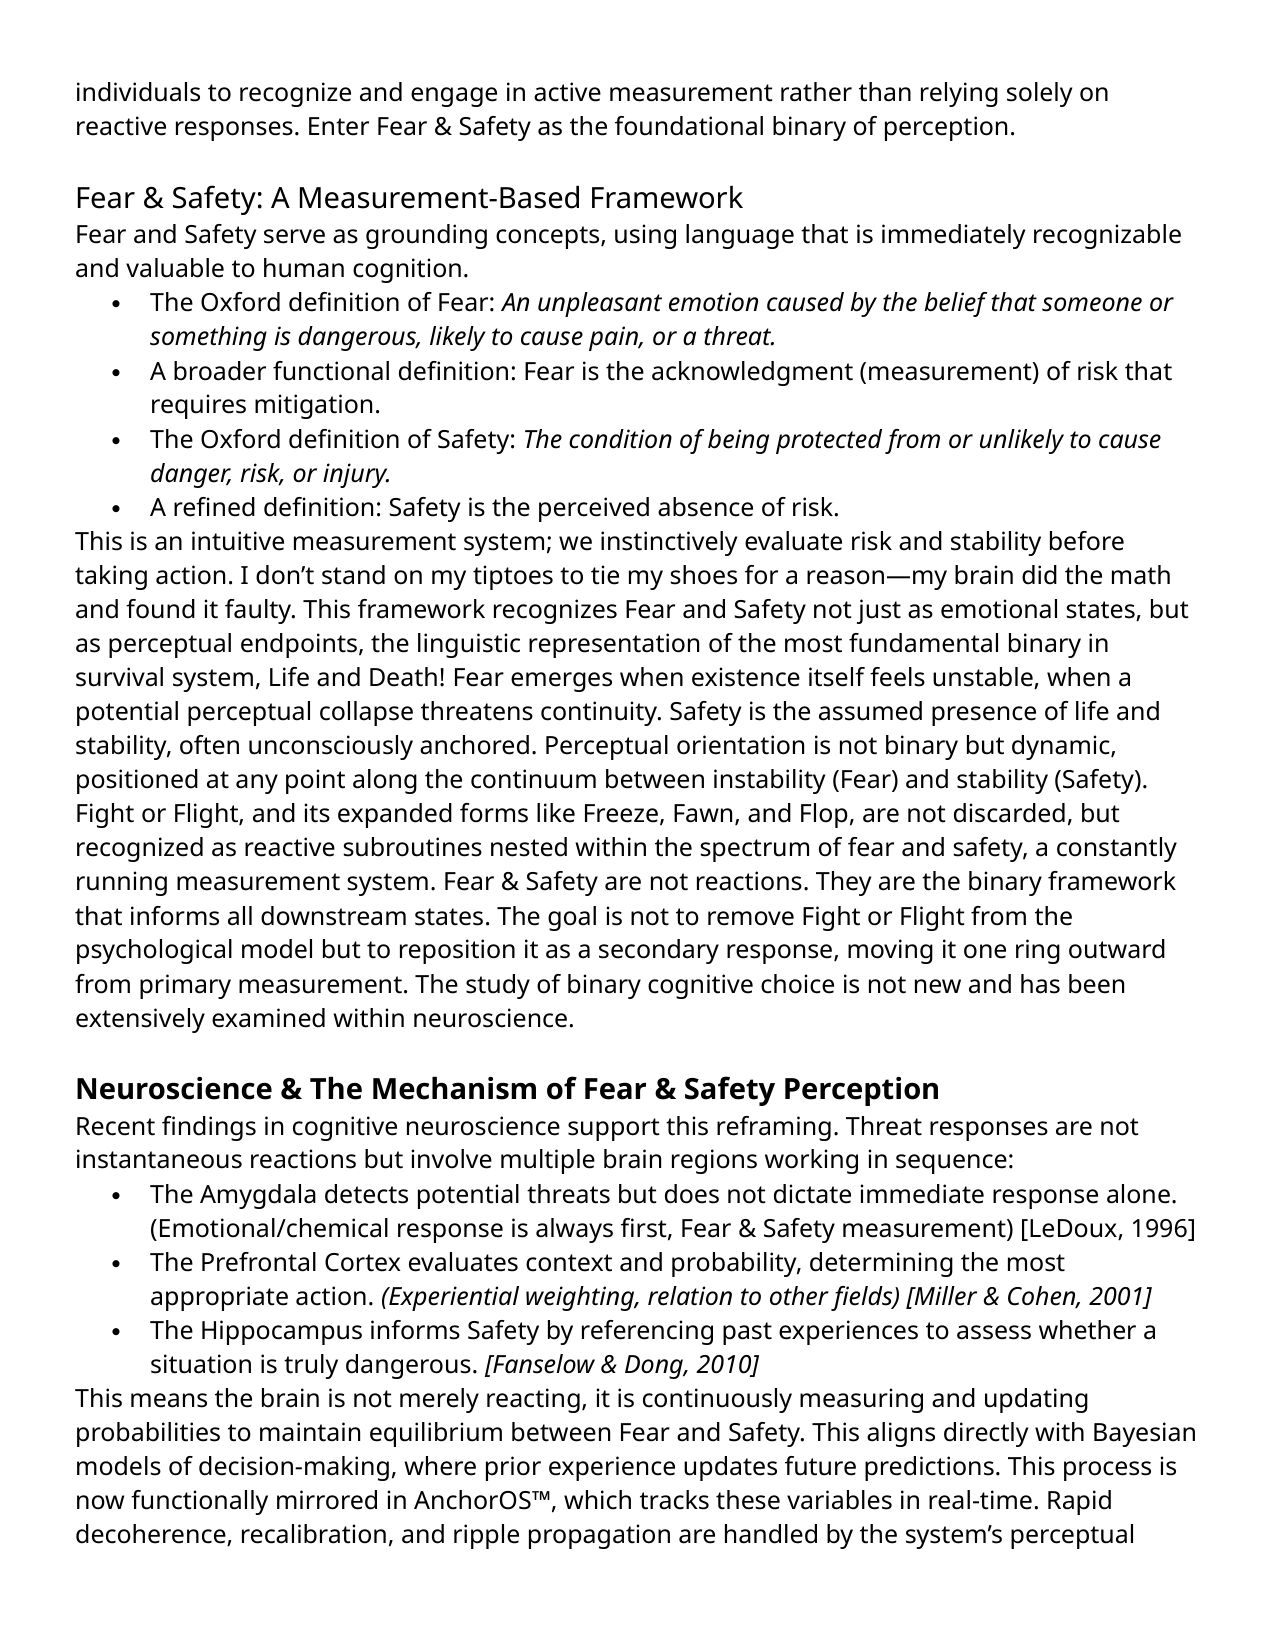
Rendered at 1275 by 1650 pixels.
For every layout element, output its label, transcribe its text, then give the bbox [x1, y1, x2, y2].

text Fear and Safety serve as grounding concepts, using language that is immediately recognizable and valuable to human cognition. [75, 217, 1200, 285]
list A broader functional definition: Fear is the acknowledgment (measurement) of risk that requires mitigation. [112, 353, 1200, 421]
text Neuroscience & The Mechanism of Fear & Safety Perception [75, 1068, 1200, 1108]
list The Prefrontal Cortex evaluates context and probability, determining the most appropriate action. (Experiential weighting, relation to other fields) [Miller & Cohen, 2001] [112, 1244, 1200, 1312]
list The Amygdala detects potential threats but does not dictate immediate response alone. (Emotional/chemical response is always first, Fear & Safety measurement) [LeDoux, 1996] [112, 1176, 1200, 1244]
text This is an intuitive measurement system; we instinctively evaluate risk and stability before taking action. I don’t stand on my tiptoes to tie my shoes for a reason—my brain did the math and found it faulty. This framework recognizes Fear and Safety not just as emotional states, but as perceptual endpoints, the linguistic representation of the most fundamental binary in survival system, Life and Death! Fear emerges when existence itself feels unstable, when a potential perceptual collapse threatens continuity. Safety is the assumed presence of life and stability, often unconsciously anchored. Perceptual orientation is not binary but dynamic, positioned at any point along the continuum between instability (Fear) and stability (Safety). [75, 523, 1200, 796]
list A refined definition: Safety is the perceived absence of risk. [112, 489, 1200, 523]
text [75, 75, 1200, 143]
text Recent findings in cognitive neuroscience support this reframing. Threat responses are not instantaneous reactions but involve multiple brain regions working in sequence: [75, 1108, 1200, 1176]
text Fight or Flight, and its expanded forms like Freeze, Fawn, and Flop, are not discarded, but recognized as reactive subroutines nested within the spectrum of fear and safety, a constantly running measurement system. Fear & Safety are not reactions. They are the binary framework that informs all downstream states. The goal is not to remove Fight or Flight from the psychological model but to reposition it as a secondary response, moving it one ring outward from primary measurement. The study of binary cognitive choice is not new and has been extensively examined within neuroscience. [75, 796, 1200, 1034]
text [75, 1381, 1200, 1551]
list The Oxford definition of Safety: The condition of being protected from or unlikely to cause danger, risk, or injury. [112, 421, 1200, 489]
list The Oxford definition of Fear: An unpleasant emotion caused by the belief that someone or something is dangerous, likely to cause pain, or a threat. [112, 285, 1200, 353]
list The Hippocampus informs Safety by referencing past experiences to assess whether a situation is truly dangerous. [Fanselow & Dong, 2010] [112, 1312, 1200, 1381]
text Fear & Safety: A Measurement-Based Framework [75, 177, 1200, 217]
